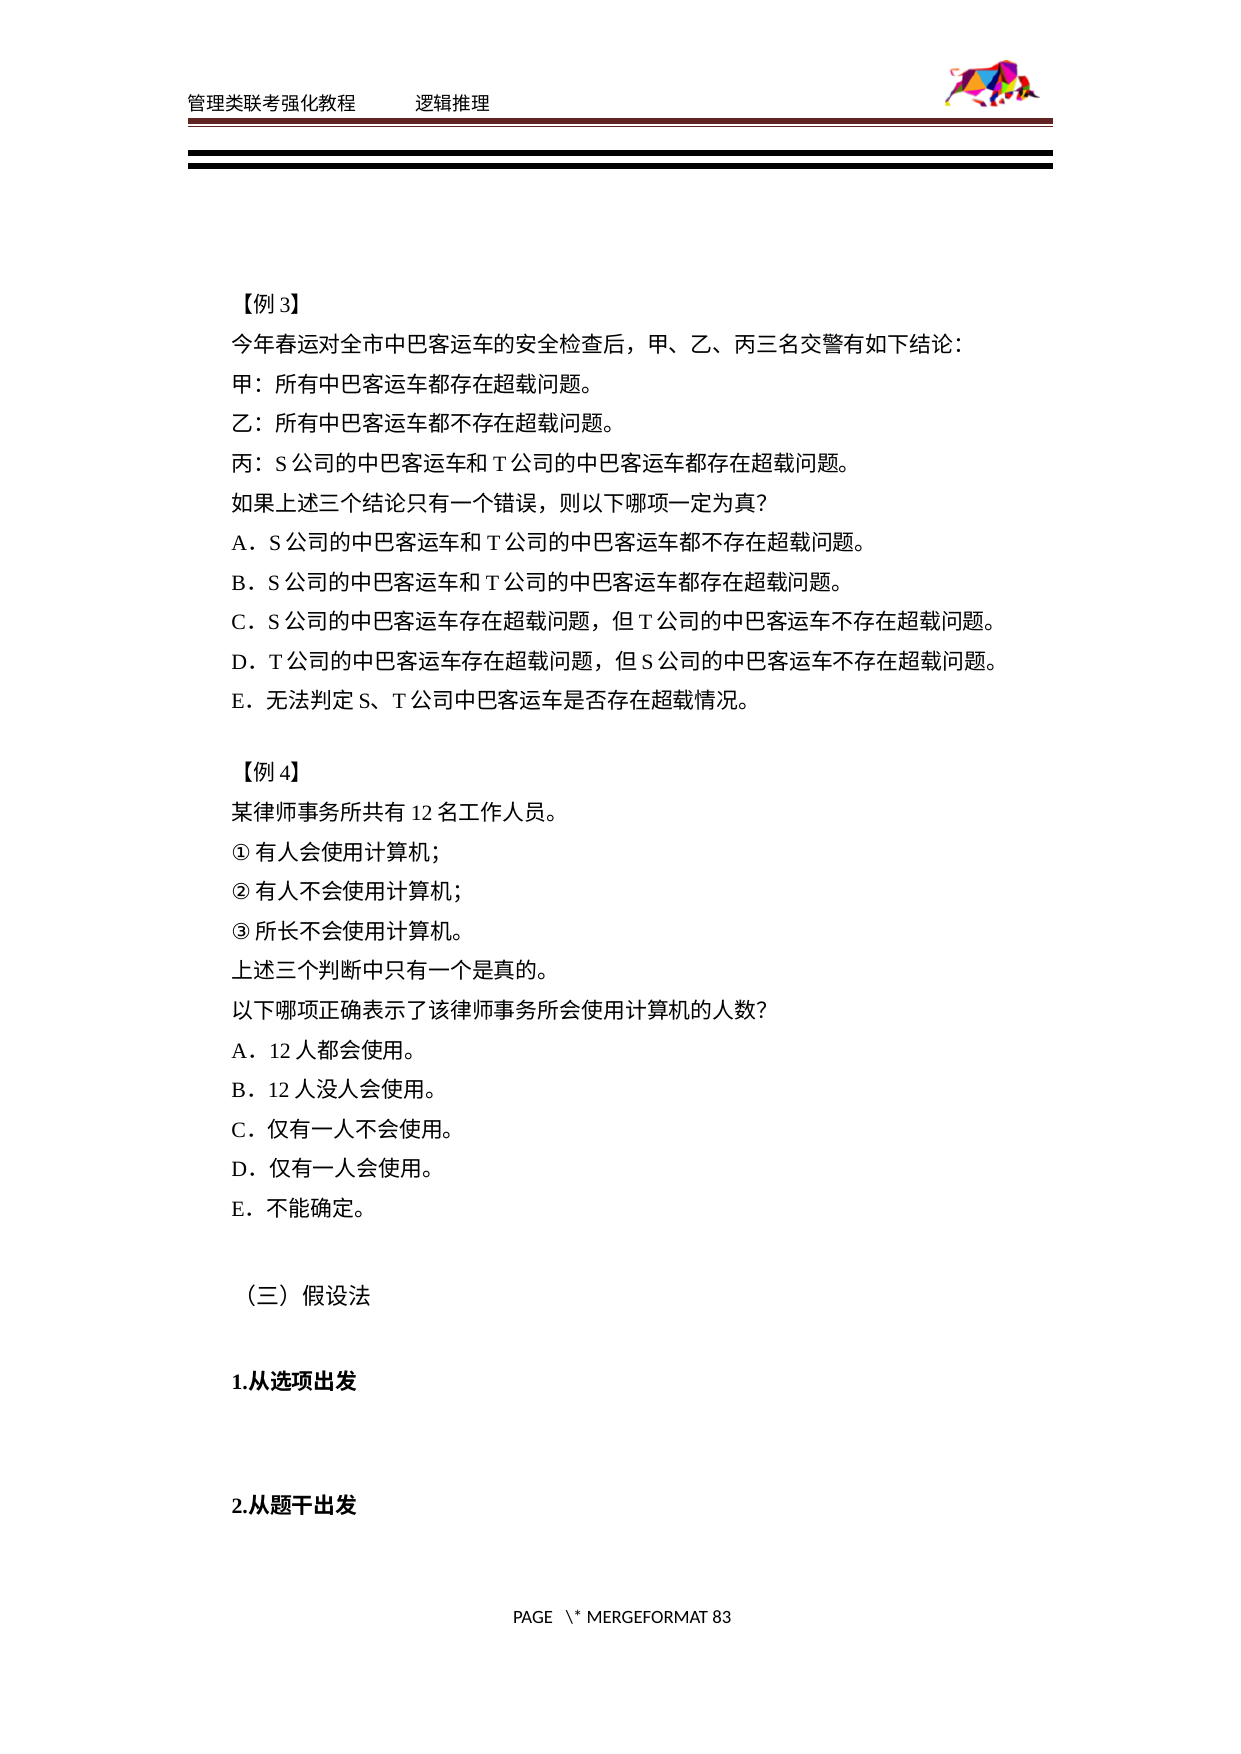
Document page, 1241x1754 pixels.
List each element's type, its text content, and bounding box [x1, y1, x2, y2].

text 乙：所有中巴客运车都不存在超载问题。 [187, 406, 1053, 438]
text ①有人会使用计算机； [187, 834, 1053, 866]
text D．仅有一人会使用。 [187, 1151, 1053, 1183]
text A．S公司的中巴客运车和T公司的中巴客运车都不存在超载问题。 [187, 525, 1053, 557]
text C．仅有一人不会使用。 [187, 1112, 1053, 1143]
picture [945, 60, 1047, 111]
text ②有人不会使用计算机； [187, 874, 1053, 906]
text 某律师事务所共有12名工作人员。 [187, 795, 1053, 827]
text 1.从选项出发 [187, 1359, 1053, 1397]
text 【例3】 [187, 287, 1053, 319]
text 甲：所有中巴客运车都存在超载问题。 [187, 367, 1053, 398]
text 上述三个判断中只有一个是真的。 [187, 953, 1053, 985]
text C．S公司的中巴客运车存在超载问题，但T公司的中巴客运车不存在超载问题。 [187, 604, 1053, 636]
text 以下哪项正确表示了该律师事务所会使用计算机的人数？ [187, 993, 1053, 1025]
text E．无法判定S、T公司中巴客运车是否存在超载情况。 [187, 683, 1053, 715]
text （三）假设法 [187, 1262, 1053, 1327]
text A．12人都会使用。 [187, 1033, 1053, 1064]
text B．S公司的中巴客运车和T公司的中巴客运车都存在超载问题。 [187, 565, 1053, 596]
text ③所长不会使用计算机。 [187, 914, 1053, 946]
text 2.从题干出发 [187, 1483, 1053, 1521]
text B．12人没人会使用。 [187, 1072, 1053, 1104]
text E．不能确定。 [187, 1191, 1053, 1223]
text 丙：S公司的中巴客运车和T公司的中巴客运车都存在超载问题。 [187, 446, 1053, 478]
text 【例4】 [187, 754, 1053, 787]
text 如果上述三个结论只有一个错误，则以下哪项一定为真？ [187, 486, 1053, 517]
text D．T公司的中巴客运车存在超载问题，但S公司的中巴客运车不存在超载问题。 [187, 644, 1053, 676]
text 今年春运对全市中巴客运车的安全检查后，甲、乙、丙三名交警有如下结论： [187, 327, 1053, 359]
